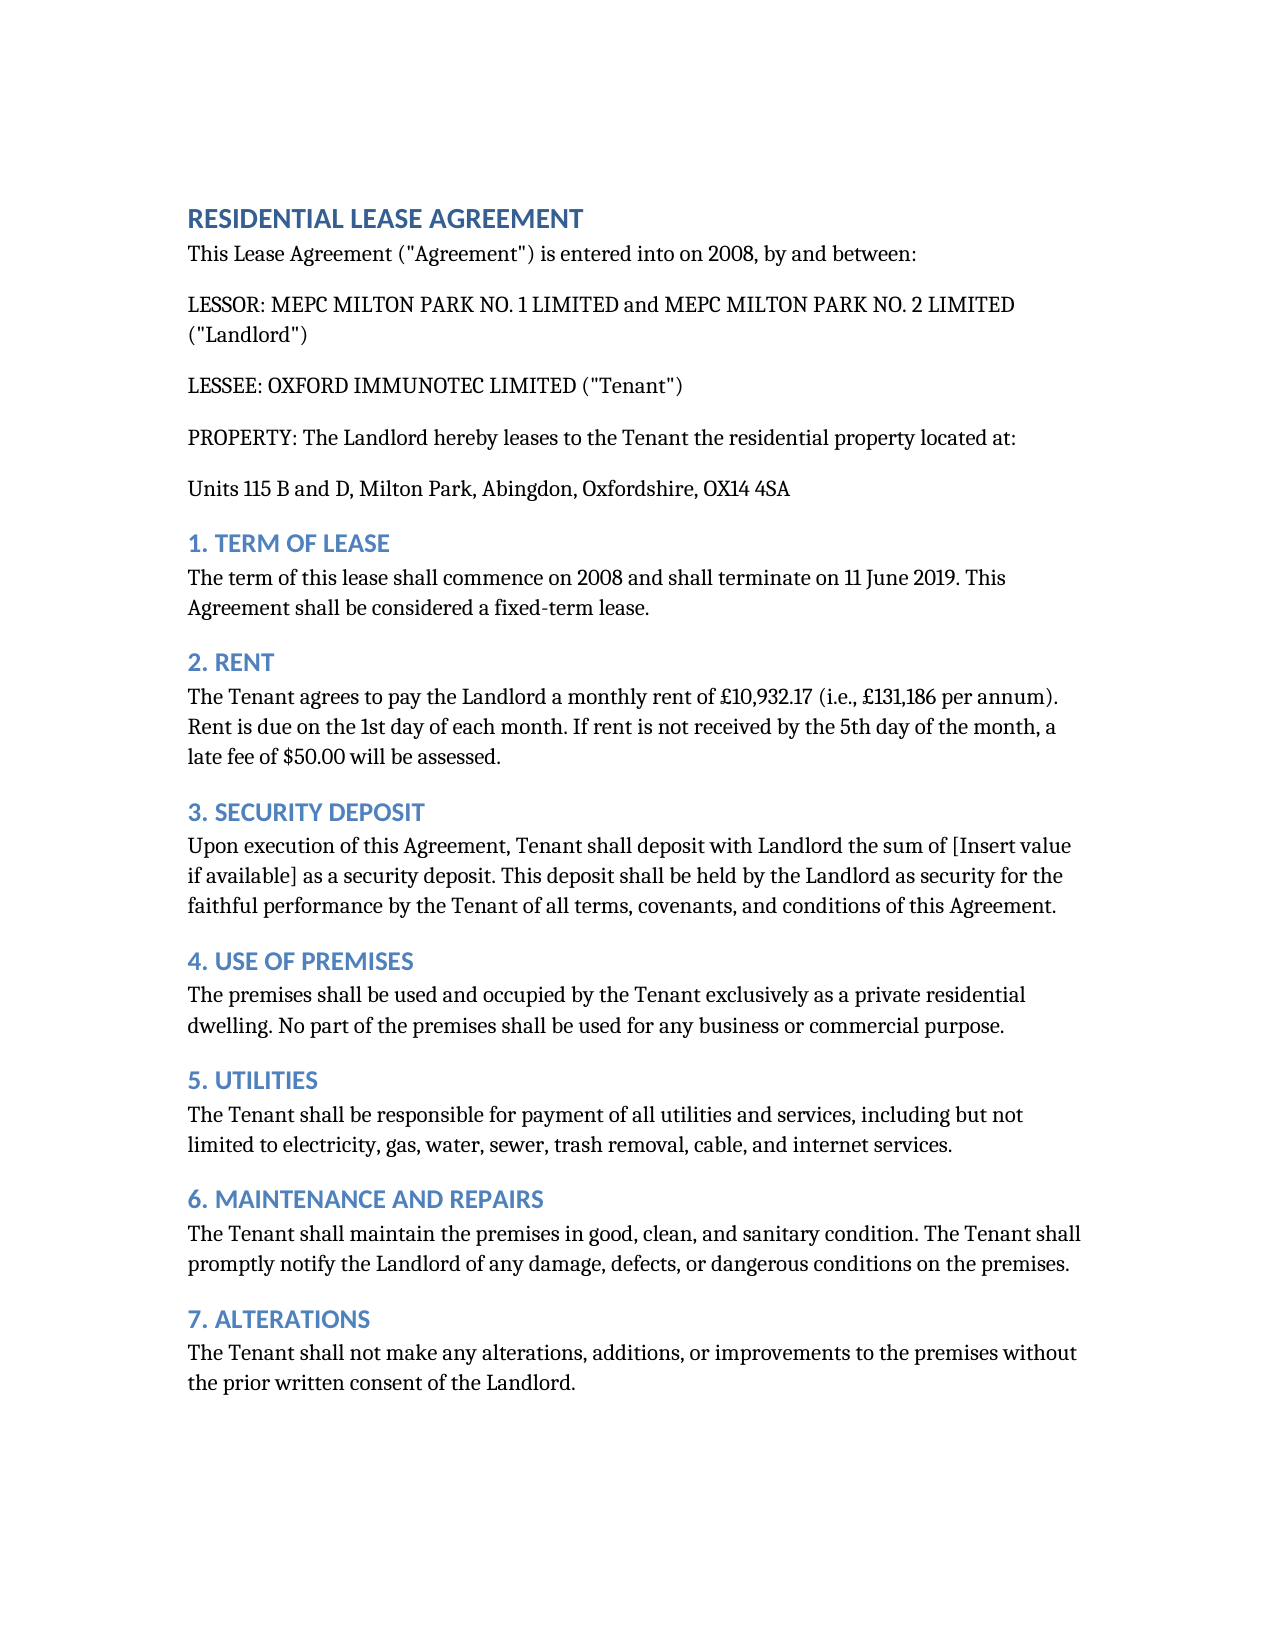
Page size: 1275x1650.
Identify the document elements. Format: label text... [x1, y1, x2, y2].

subtitle 4. USE OF PREMISES [187, 944, 1087, 977]
subtitle 7. ALTERATIONS [187, 1302, 1087, 1335]
text The Tenant shall not make any alterations, additions, or improvements to the premises without the prior written consent of the Landlord. [187, 1340, 1087, 1396]
text LESSOR: MEPC MILTON PARK NO. 1 LIMITED and MEPC MILTON PARK NO. 2 LIMITED ("Landlord") [187, 292, 1087, 348]
text Upon execution of this Agreement, Tenant shall deposit with Landlord the sum of [Insert value if available] as a security deposit. This deposit shall be held by the Landlord as security for the faithful performance by the Tenant of all terms, covenants, and conditions of this Agreement. [187, 833, 1087, 919]
text The Tenant shall maintain the premises in good, clean, and sanitary condition. The Tenant shall promptly notify the Landlord of any damage, defects, or dangerous conditions on the premises. [187, 1221, 1087, 1277]
text The premises shall be used and occupied by the Tenant exclusively as a private residential dwelling. No part of the premises shall be used for any business or commercial purpose. [187, 982, 1087, 1039]
subtitle 6. MAINTENANCE AND REPAIRS [187, 1183, 1087, 1216]
subtitle 2. RENT [187, 646, 1087, 678]
subtitle 5. UTILITIES [187, 1063, 1087, 1096]
text The term of this lease shall commence on 2008 and shall terminate on 11 June 2019. This Agreement shall be considered a fixed-term lease. [187, 564, 1087, 621]
text The Tenant shall be responsible for payment of all utilities and services, including but not limited to electricity, gas, water, sewer, trash removal, cable, and internet services. [187, 1101, 1087, 1158]
text Units 115 B and D, Milton Park, Abingdon, Oxfordshire, OX14 4SA [187, 475, 1087, 502]
text This Lease Agreement ("Agreement") is entered into on 2008, by and between: [187, 241, 1087, 267]
text The Tenant agrees to pay the Landlord a monthly rent of £10,932.17 (i.e., £131,186 per annum). Rent is due on the 1st day of each month. If rent is not received by the 5th day of the month, a late fee of $50.00 will be assessed. [187, 683, 1087, 770]
text PROPERTY: The Landlord hereby leases to the Tenant the residential property located at: [187, 424, 1087, 451]
subtitle RESIDENTIAL LEASE AGREEMENT [187, 200, 1087, 236]
subtitle 1. TERM OF LEASE [187, 526, 1087, 559]
subtitle 3. SECURITY DEPOSIT [187, 795, 1087, 828]
text LESSEE: OXFORD IMMUNOTEC LIMITED ("Tenant") [187, 373, 1087, 399]
